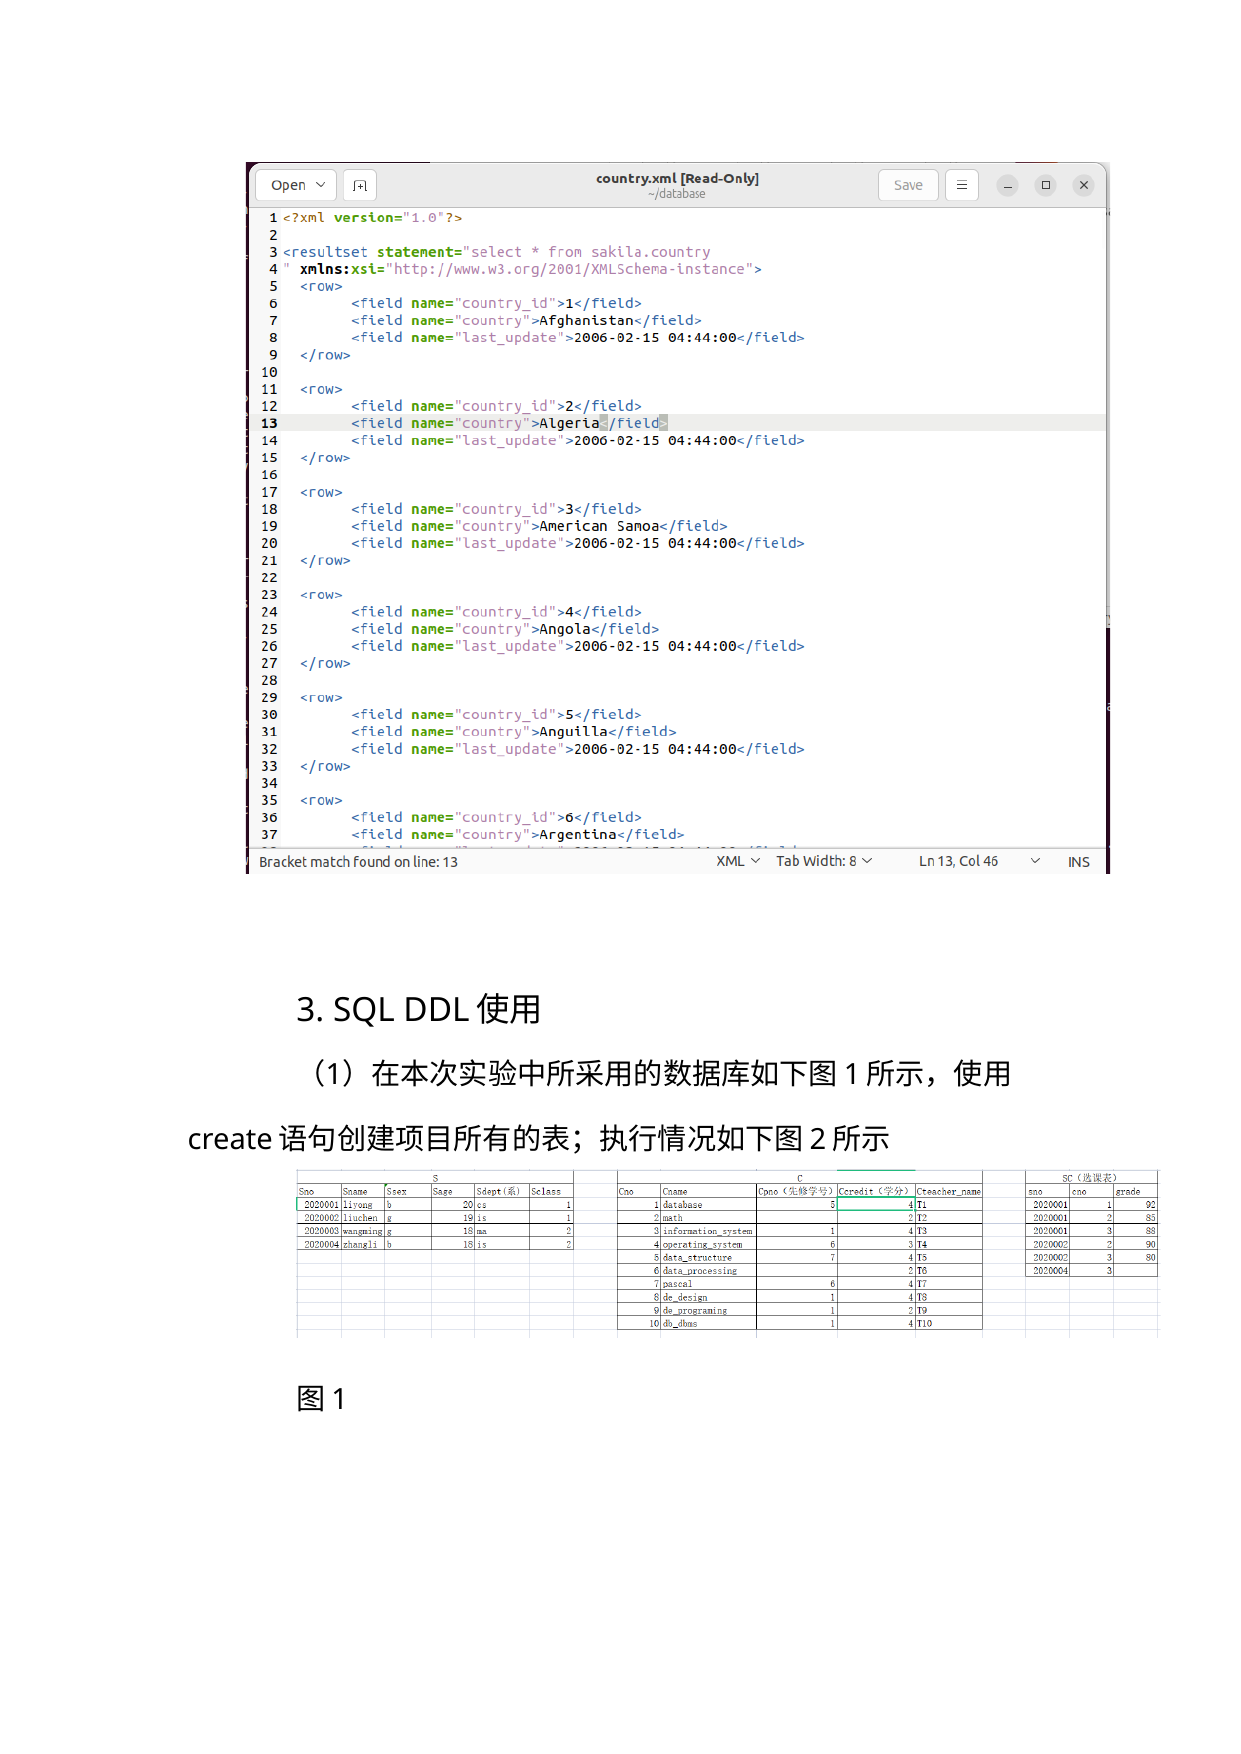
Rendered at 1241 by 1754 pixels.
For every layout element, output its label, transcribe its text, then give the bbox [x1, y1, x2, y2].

text （1）在本次实验中所采用的数据库如下图1所示，使用create语句创建项目所有的表；执行情况如下图2所示 [187, 1039, 1053, 1169]
picture [245, 162, 1111, 874]
text 3. SQL DDL使用 [187, 974, 1053, 1039]
text 图1 [187, 1364, 1053, 1429]
picture [296, 1169, 1161, 1338]
